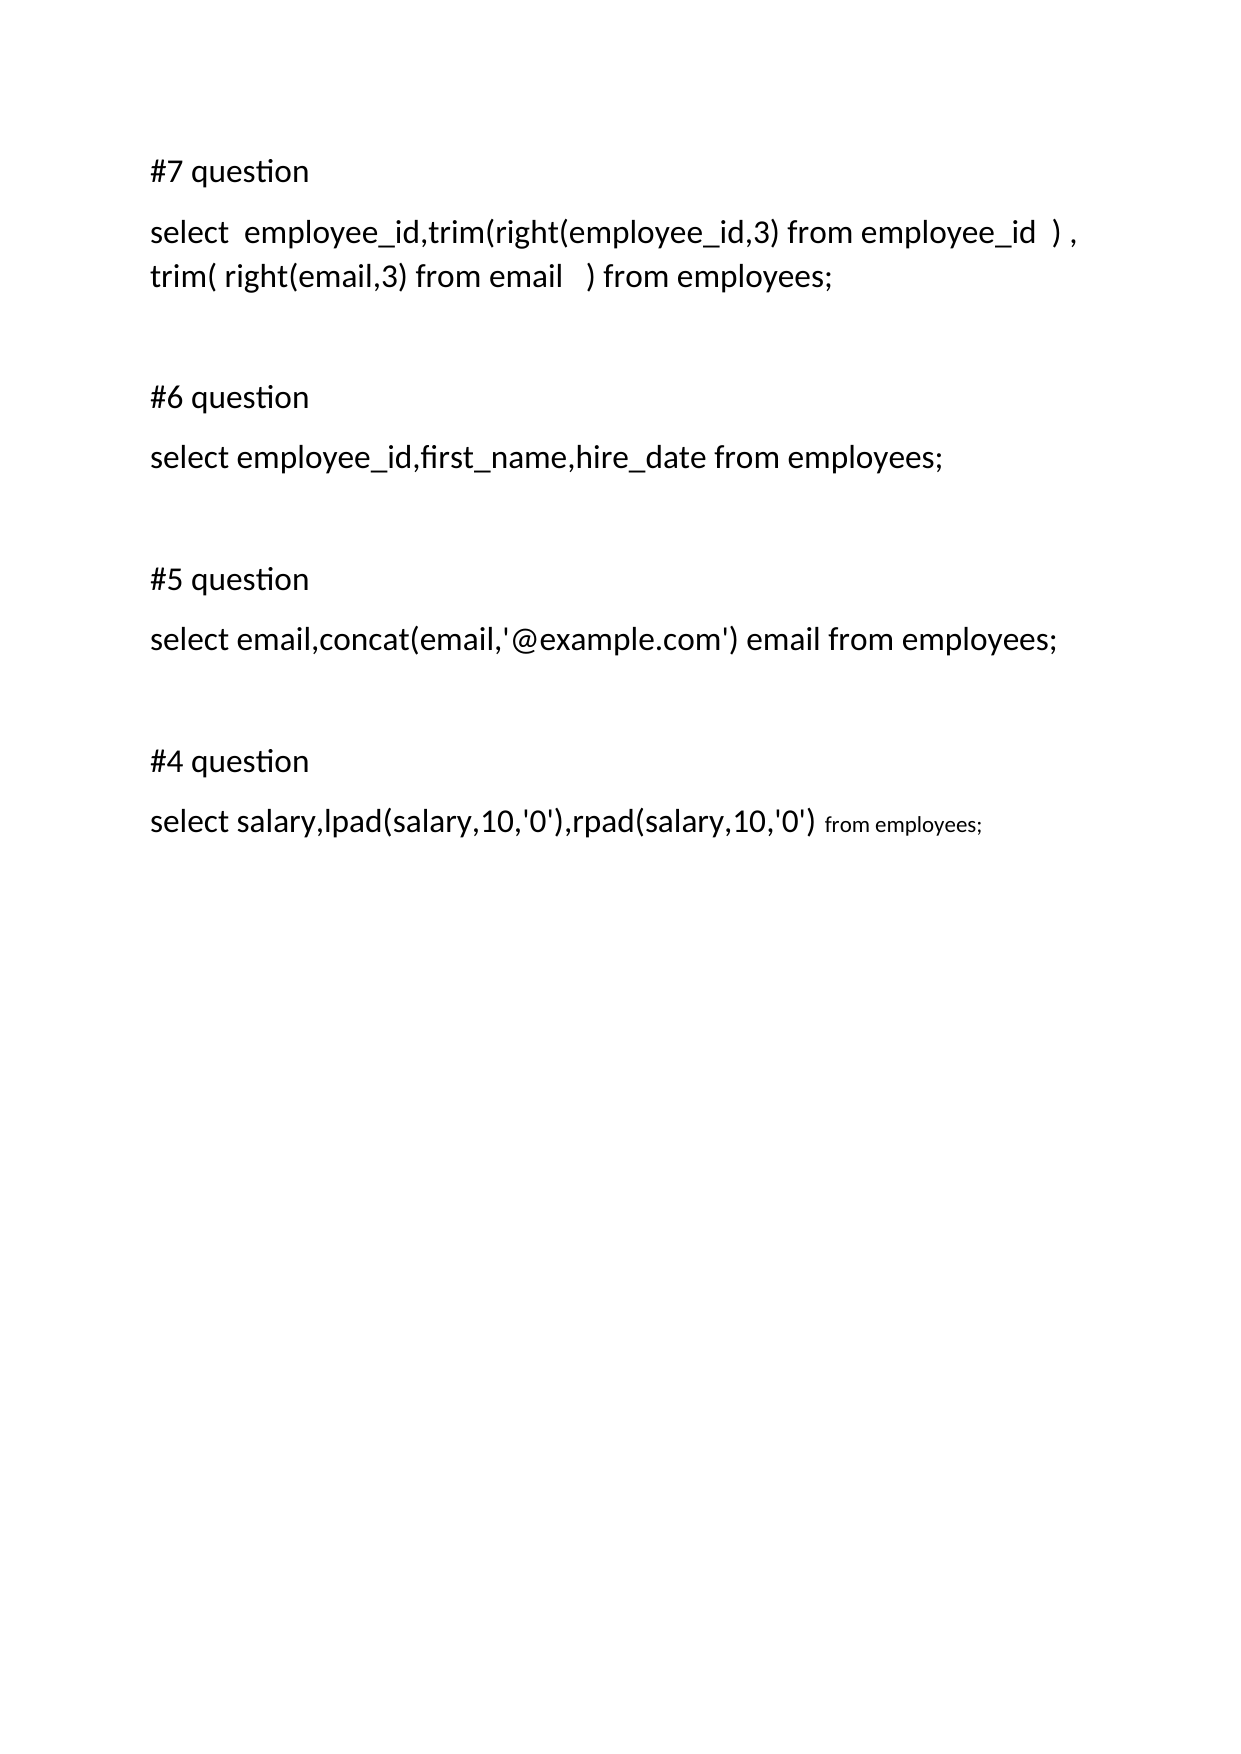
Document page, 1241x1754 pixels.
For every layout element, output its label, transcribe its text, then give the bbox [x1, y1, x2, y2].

text #5 question [150, 558, 1090, 598]
text select email,concat(email,'@example.com') email from employees; [150, 618, 1090, 659]
text #6 question [150, 376, 1090, 417]
text select employee_id,first_name,hire_date from employees; [150, 436, 1090, 477]
text select employee_id,trim(right(employee_id,3) from employee_id ) , trim( right(email,3) from email ) from employees; [150, 211, 1090, 295]
text #4 question [150, 739, 1090, 780]
text select salary,lpad(salary,10,'0'),rpad(salary,10,'0') from employees; [150, 800, 1090, 841]
text #7 question [150, 150, 1090, 191]
